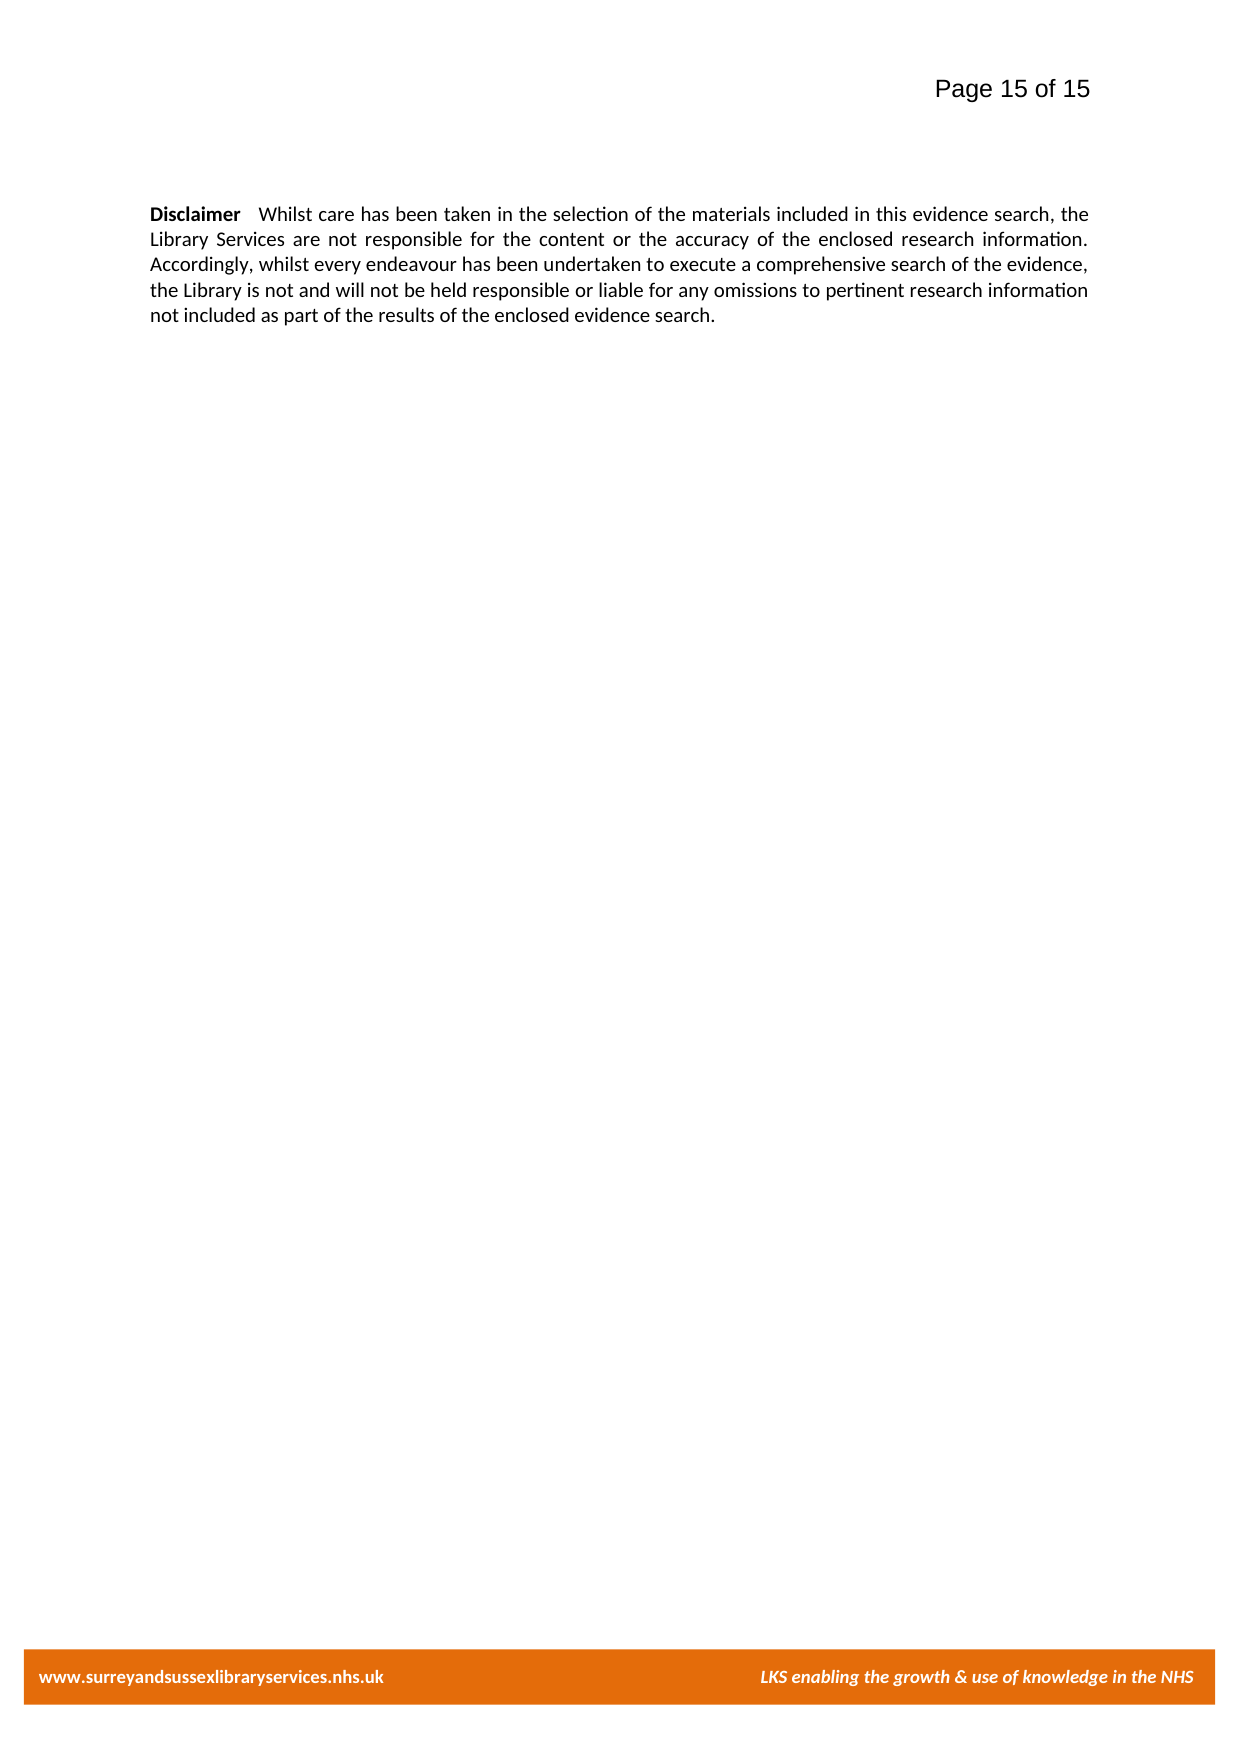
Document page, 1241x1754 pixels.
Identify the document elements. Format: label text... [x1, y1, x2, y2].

text Disclaimer Whilst care has been taken in the selection of the materials included in this evidence search, the Library Services are not responsible for the content or the accuracy of the enclosed research information. Accordingly, whilst every endeavour has been undertaken to execute a comprehensive search of the evidence, the Library is not and will not be held responsible or liable for any omissions to pertinent research information not included as part of the results of the enclosed evidence search. [150, 201, 1090, 328]
